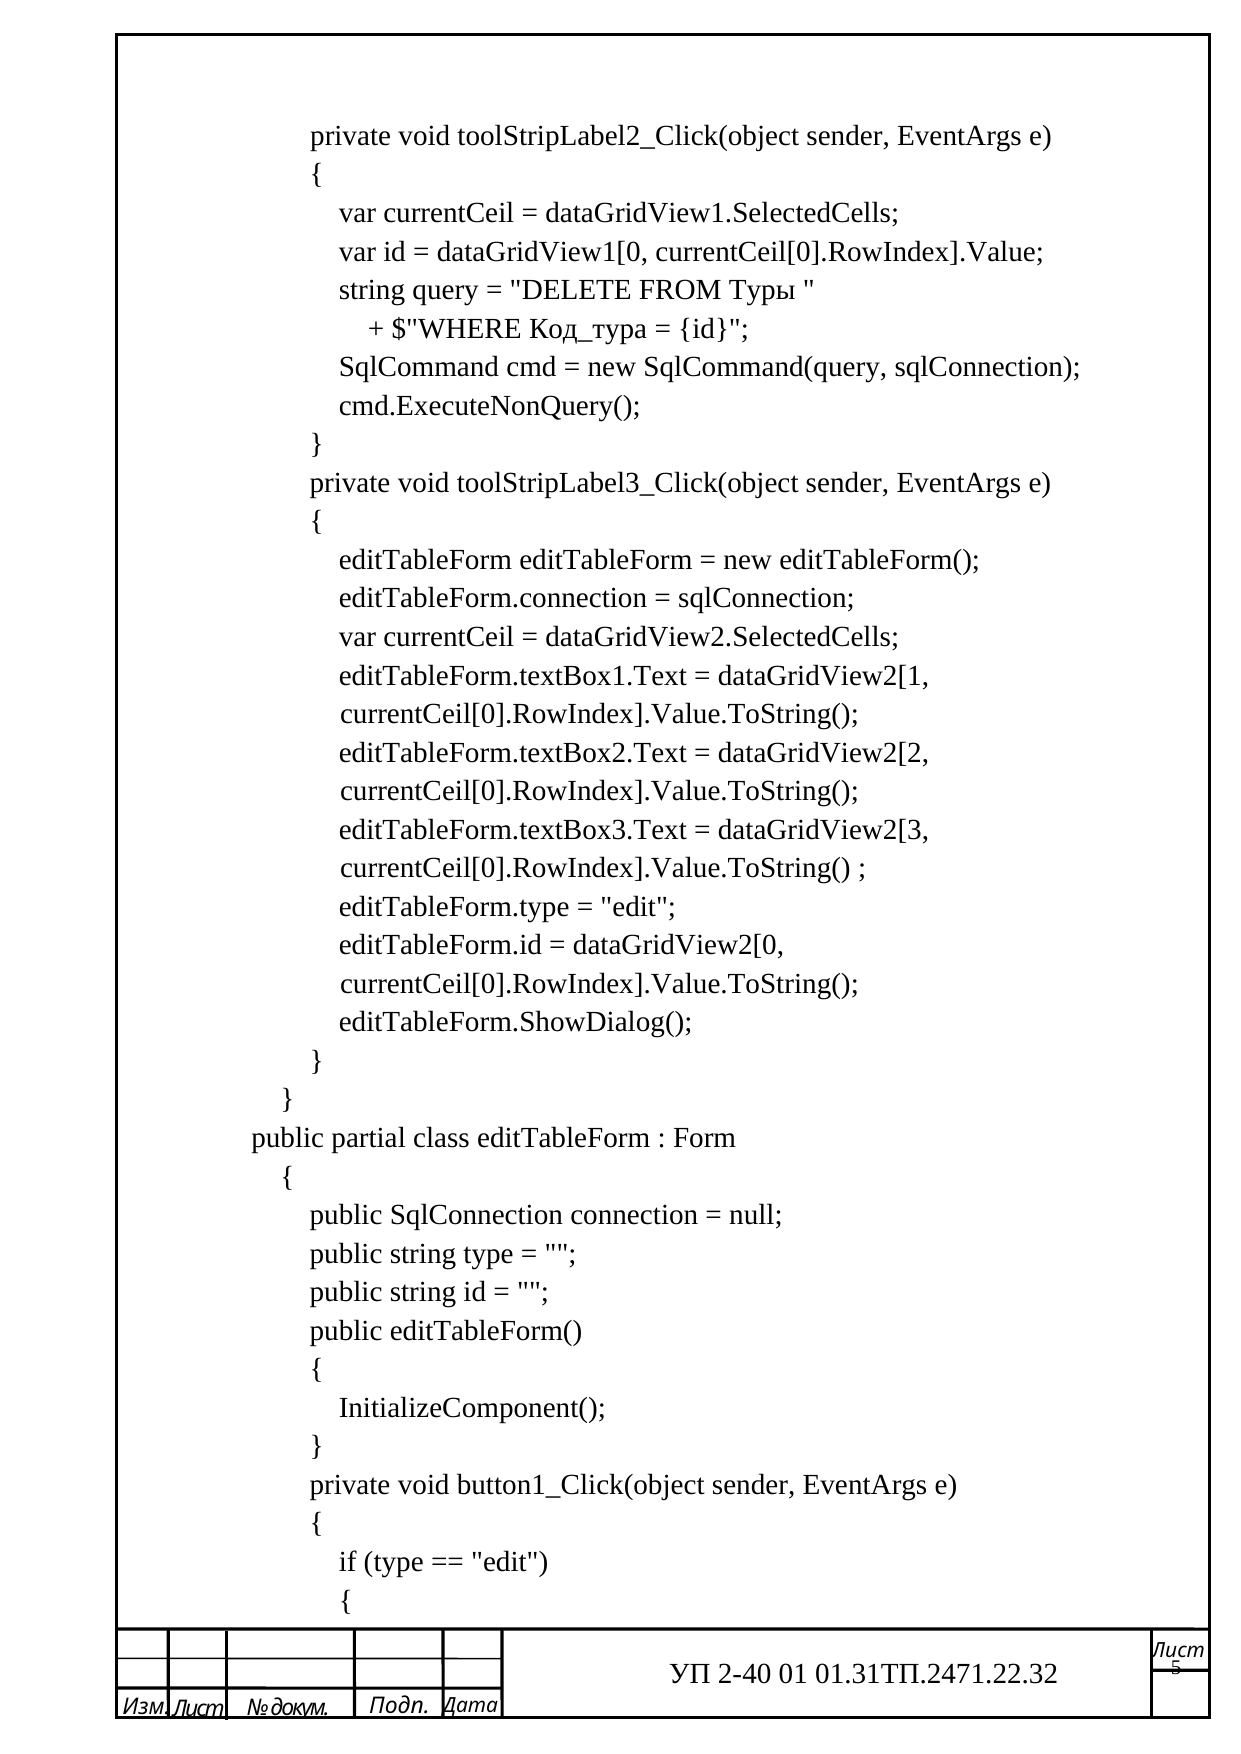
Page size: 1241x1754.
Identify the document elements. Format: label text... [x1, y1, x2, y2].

text } [177, 1428, 1181, 1462]
text editTableForm.ShowDialog(); [251, 1004, 1181, 1038]
text public string type = ""; [177, 1236, 1181, 1269]
text { [177, 157, 1181, 190]
text public partial class editTableForm : Form [177, 1120, 1181, 1154]
text editTableForm.type = "edit"; [251, 889, 1181, 922]
text SqlCommand cmd = new SqlCommand(query, sqlConnection); [177, 349, 1181, 383]
text editTableForm.connection = sqlConnection; [177, 581, 1181, 614]
text public string id = ""; [177, 1274, 1181, 1308]
text } [177, 1082, 1181, 1115]
text editTableForm.textBox3.Text = dataGridView2[3, currentCeil[0].RowIndex].Value.ToString() ; [251, 812, 1181, 884]
text var id = dataGridView1[0, currentCeil[0].RowIndex].Value; [177, 234, 1181, 267]
text { [177, 503, 1181, 537]
text editTableForm.textBox2.Text = dataGridView2[2, currentCeil[0].RowIndex].Value.ToString(); [251, 735, 1181, 807]
text InitializeComponent(); [177, 1390, 1181, 1423]
text } [177, 1043, 1181, 1077]
text editTableForm.textBox1.Text = dataGridView2[1, currentCeil[0].RowIndex].Value.ToString(); [251, 658, 1181, 730]
text var currentCeil = dataGridView1.SelectedCells; [177, 195, 1181, 229]
text } [177, 426, 1181, 460]
text { [177, 1506, 1181, 1539]
text if (type == "edit") [177, 1544, 1181, 1578]
text cmd.ExecuteNonQuery(); [177, 388, 1181, 421]
text private void toolStripLabel2_Click(object sender, EventArgs e) [177, 118, 1181, 152]
text { [177, 1351, 1181, 1385]
text { [177, 1159, 1181, 1192]
text public SqlConnection connection = null; [177, 1197, 1181, 1231]
text string query = "DELETE FROM Туры " [177, 272, 1181, 306]
text var currentCeil = dataGridView2.SelectedCells; [251, 619, 1181, 653]
text { [177, 1583, 1181, 1616]
text private void button1_Click(object sender, EventArgs e) [177, 1467, 1181, 1501]
text private void toolStripLabel3_Click(object sender, EventArgs e) [177, 465, 1181, 498]
text editTableForm.id = dataGridView2[0, currentCeil[0].RowIndex].Value.ToString(); [251, 927, 1181, 999]
text editTableForm editTableForm = new editTableForm(); [177, 542, 1181, 576]
text + $"WHERE Код_тура = {id}"; [177, 311, 1181, 344]
text public editTableForm() [177, 1313, 1181, 1346]
